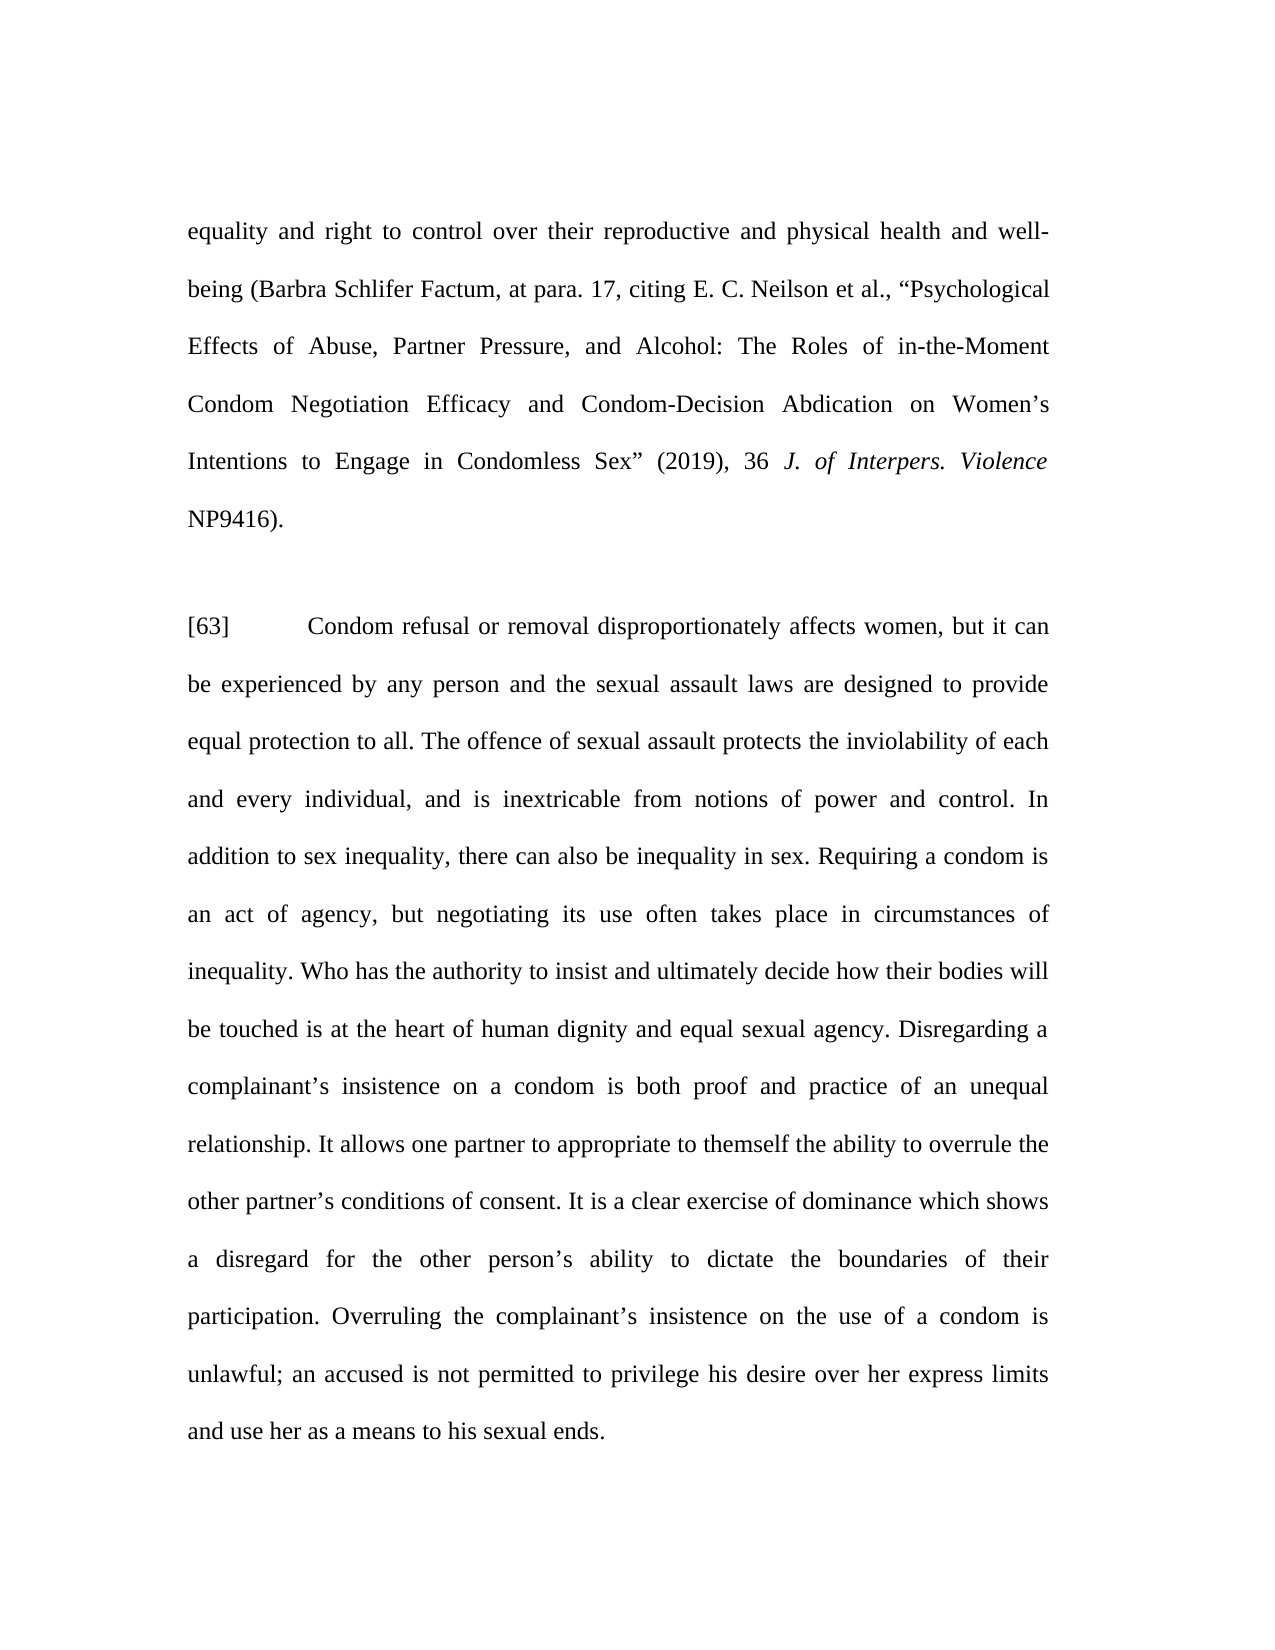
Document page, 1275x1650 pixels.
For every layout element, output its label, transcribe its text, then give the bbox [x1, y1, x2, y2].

text Condom refusal or removal disproportionately affects women, but it can be experienced by any person and the sexual assault laws are designed to provide equal protection to all. The offence of sexual assault protects the inviolability of each and every individual, and is inextricable from notions of power and control. In addition to sex inequality, there can also be inequality in sex. Requiring a condom is an act of agency, but negotiating its use often takes place in circumstances of inequality. Who has the authority to insist and ultimately decide how their bodies will be touched is at the heart of human dignity and equal sexual agency. Disregarding a complainant’s insistence on a condom is both proof and practice of an unequal relationship. It allows one partner to appropriate to themself the ability to overrule the other partner’s conditions of consent. It is a clear exercise of dominance which shows a disregard for the other person’s ability to dictate the boundaries of their participation. Overruling the complainant’s insistence on the use of a condom is unlawful; an accused is not permitted to privilege his desire over her express limits and use her as a means to his sexual ends. [187, 611, 1050, 1445]
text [187, 216, 1050, 533]
